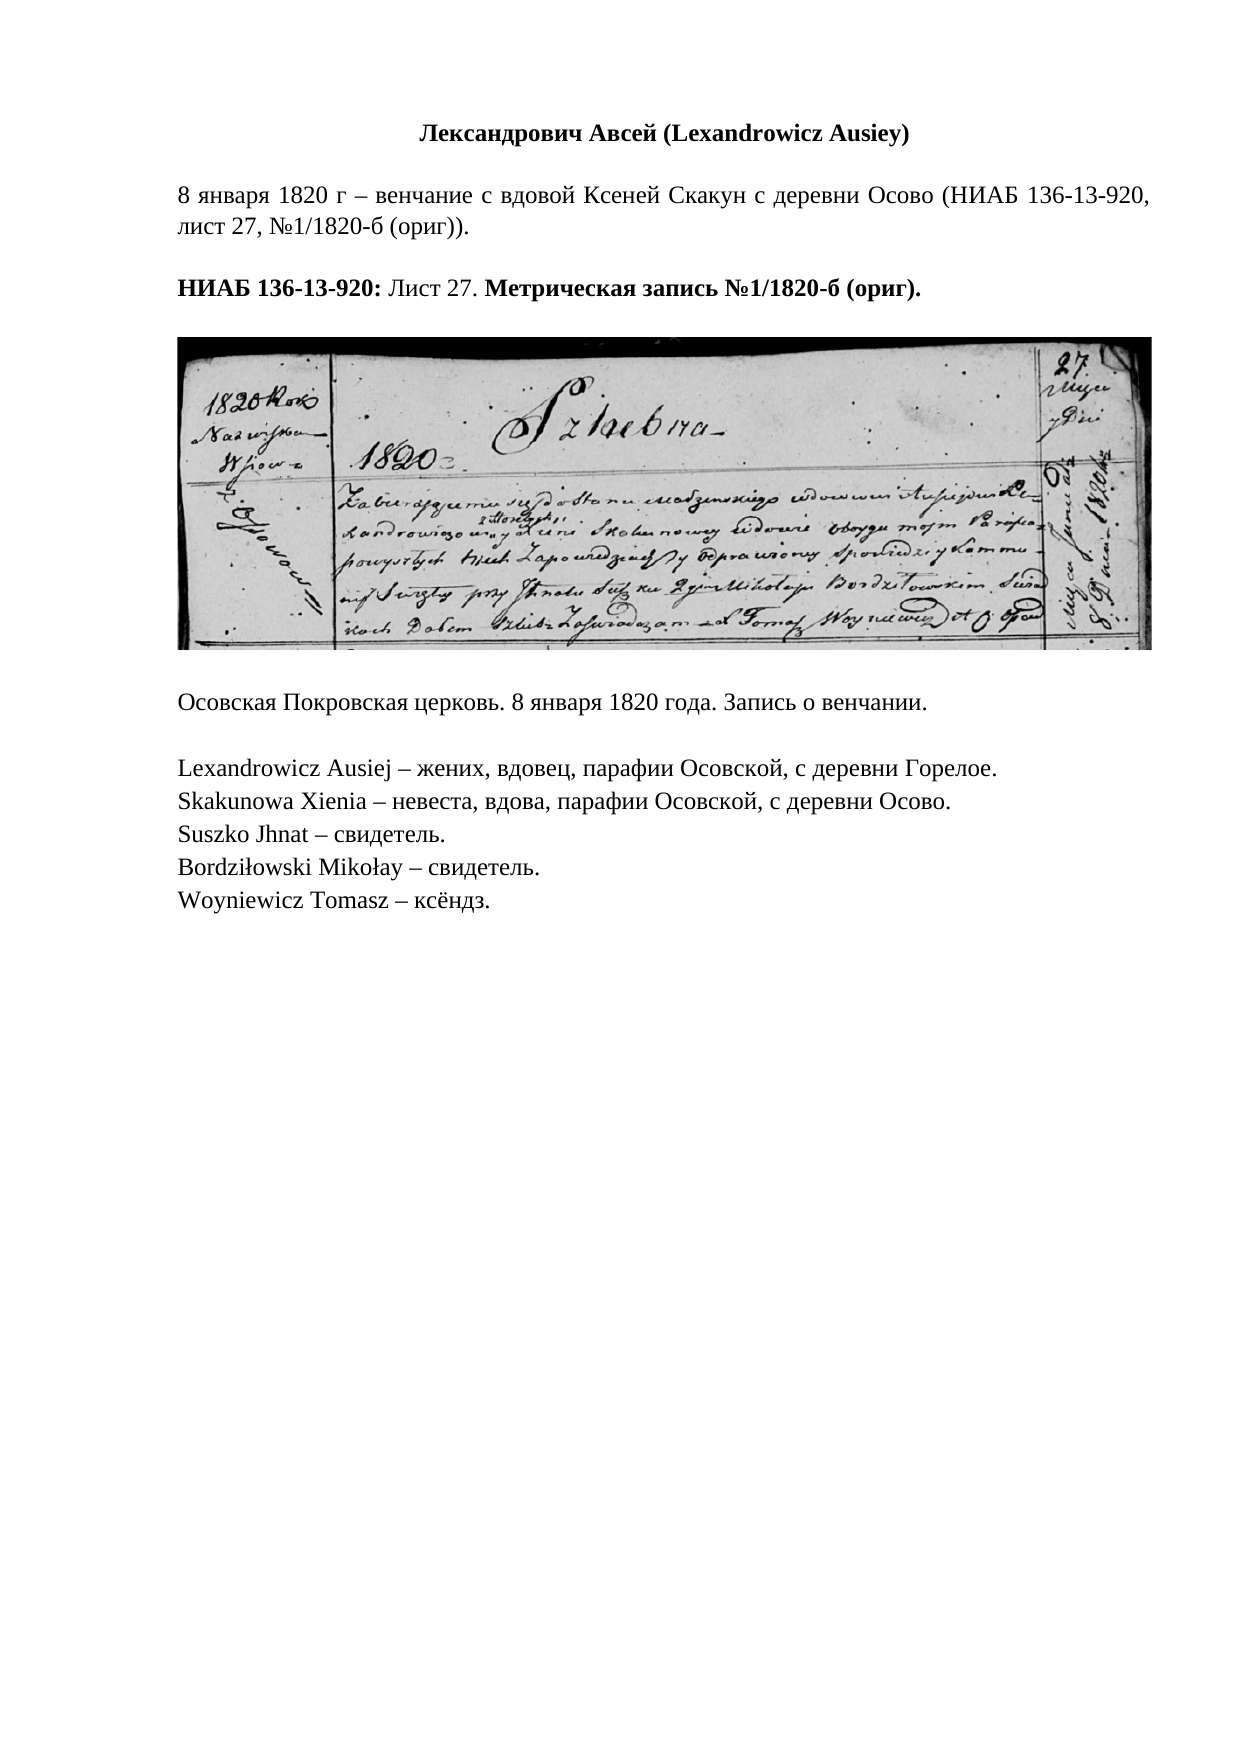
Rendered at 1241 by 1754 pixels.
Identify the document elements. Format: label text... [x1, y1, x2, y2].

picture [177, 337, 1152, 650]
text Осовская Покровская церковь. 8 января 1820 года. Запись о венчании. [177, 687, 1152, 716]
text Skakunowa Xienia – невеста, вдова, парафии Осовской, с деревни Осово. [177, 786, 1152, 815]
text Bordziłowski Mikołay – свидетель. [177, 852, 1152, 881]
text Suszko Jhnat – свидетель. [177, 819, 1152, 848]
text НИАБ 136-13-920: Лист 27. Метрическая запись №1/1820-б (ориг). [177, 273, 1152, 302]
text Woyniewicz Tomasz – ксёндз. [177, 885, 1152, 914]
text Lexandrowicz Ausiej – жених, вдовец, парафии Осовской, с деревни Горелое. [177, 753, 1152, 782]
text Лександрович Авсей (Lexandrowicz Ausiey) [177, 118, 1152, 147]
text 8 января 1820 г – венчание с вдовой Ксеней Скакун с деревни Осово (НИАБ 136-13-920, лист 27, №1/1820-б (ориг)). [177, 180, 1152, 240]
